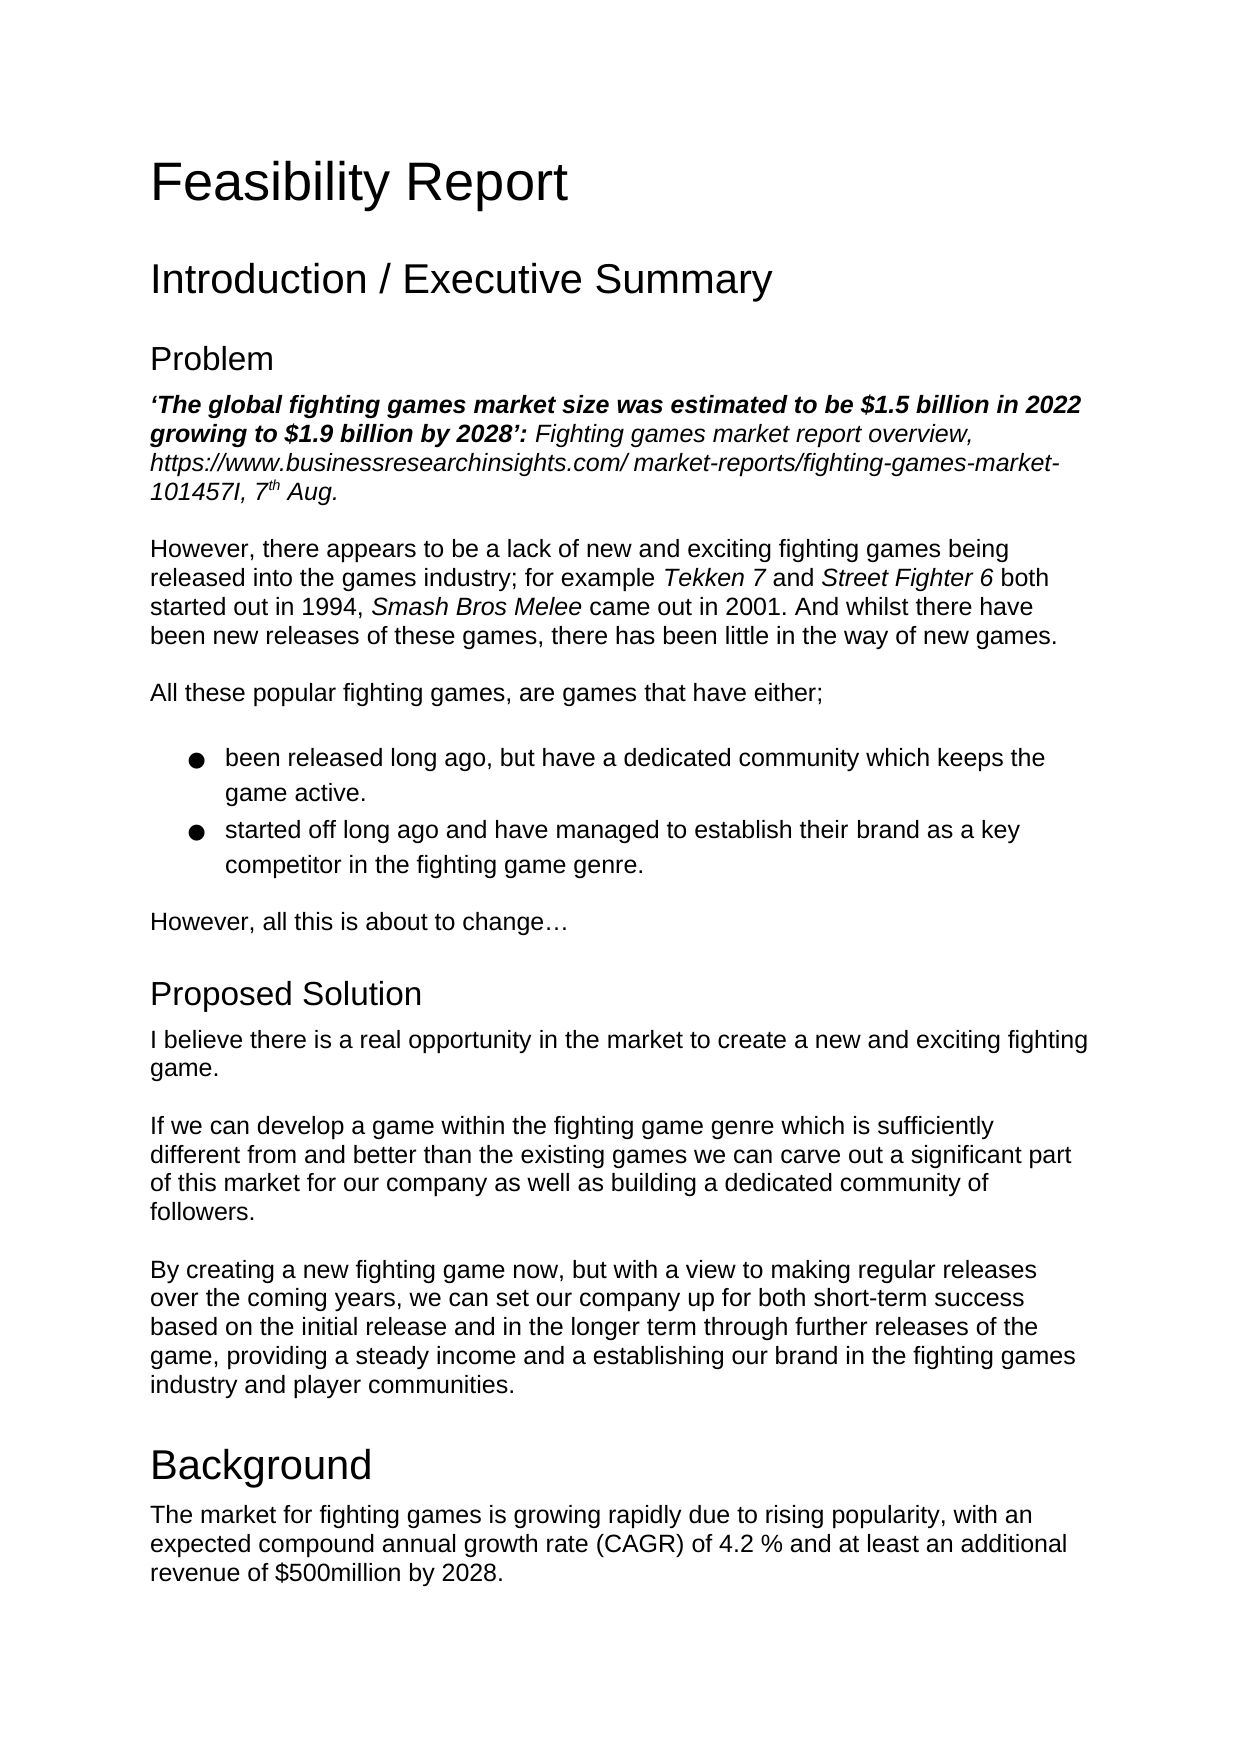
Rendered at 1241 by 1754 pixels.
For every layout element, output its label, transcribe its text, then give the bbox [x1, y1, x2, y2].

text Feasibility Report [150, 150, 1090, 212]
text I believe there is a real opportunity in the market to create a new and exciting fighting game. [150, 1024, 1090, 1082]
list been released long ago, but have a dedicated community which keeps the game active. [187, 736, 1090, 807]
text However, there appears to be a lack of new and exciting fighting games being released into the games industry; for example Tekken 7 and Street Fighter 6 both started out in 1994, Smash Bros Melee came out in 2001. And whilst there have been new releases of these games, there has been little in the way of new games. [150, 534, 1090, 649]
text Proposed Solution [150, 974, 1090, 1012]
text ‘The global fighting games market size was estimated to be $1.5 billion in 2022 growing to $1.9 billion by 2028’: Fighting games market report overview, https://www.businessresearchinsights.com/ market-reports/fighting-games-market-101457I, 7th Aug. [150, 390, 1090, 506]
text If we can develop a game within the fighting game genre which is sufficiently different from and better than the existing games we can carve out a significant part of this market for our company as well as building a dedicated community of followers. [150, 1111, 1090, 1226]
text Problem [150, 339, 1090, 378]
text However, all this is about to change… [150, 907, 1090, 936]
text By creating a new fighting game now, but with a view to making regular releases over the coming years, we can set our company up for both short-term success based on the initial release and in the longer term through further releases of the game, providing a steady income and a establishing our brand in the fighting games industry and player communities. [150, 1254, 1090, 1398]
list started off long ago and have managed to establish their brand as a key competitor in the fighting game genre. [187, 807, 1090, 879]
text Background [150, 1440, 1090, 1488]
text The market for fighting games is growing rapidly due to rising popularity, with an expected compound annual growth rate (CAGR) of 4.2 % and at least an additional revenue of $500million by 2028. [150, 1500, 1090, 1587]
text Introduction / Executive Summary [150, 254, 1090, 302]
text All these popular fighting games, are games that have either; [150, 678, 1090, 707]
